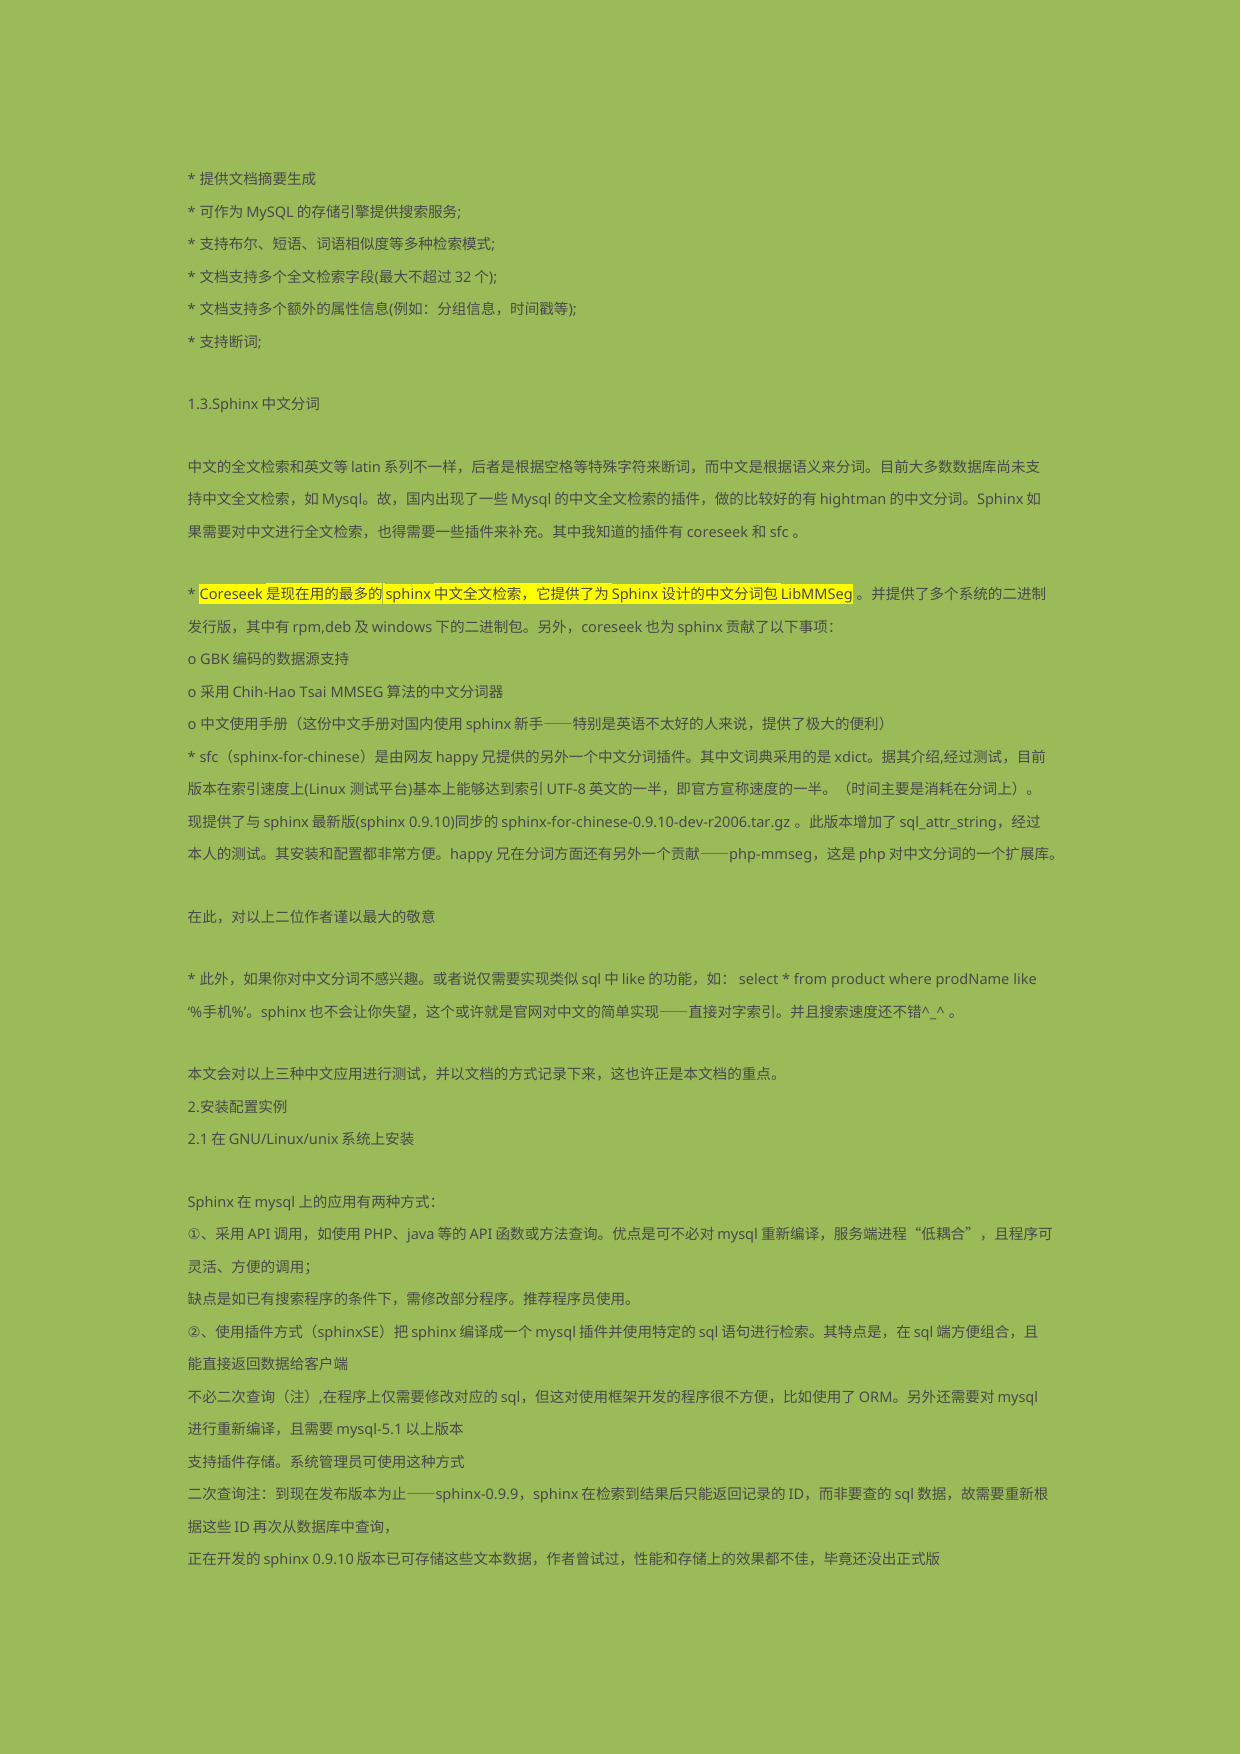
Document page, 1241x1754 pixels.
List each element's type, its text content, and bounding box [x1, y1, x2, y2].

text 1.3.Sphinx中文分词 [187, 387, 1053, 419]
text * Coreseek是现在用的最多的sphinx中文全文检索，它提供了为Sphinx设计的中文分词包LibMMSeg 。并提供了多个系统的二进制发行版，其中有rpm,deb及windows下的二进制包。另外，coreseek也为sphinx贡献了以下事项： o GBK编码的数据源支持 o 采用Chih-Hao Tsai MMSEG算法的中文分词器 o 中文使用手册（这份中文手册对国内使用sphinx新手——特别是英语不太好的人来说，提供了极大的便利） * sfc（sphinx-for-chinese）是由网友happy兄提供的另外一个中文分词插件。其中文词典采用的是xdict。据其介绍,经过测试，目前版本在索引速度上(Linux 测试平台)基本上能够达到索引UTF-8英文的一半，即官方宣称速度的一半。（时间主要是消耗在分词上）。 现提供了与sphinx最新版(sphinx 0.9.10)同步的sphinx-for-chinese-0.9.10-dev-r2006.tar.gz 。此版本增加了sql_attr_string，经过本人的测试。其安装和配置都非常方便。happy兄在分词方面还有另外一个贡献——php-mmseg，这是php对中文分词的一个扩展库。 [187, 577, 1053, 869]
text * 此外，如果你对中文分词不感兴趣。或者说仅需要实现类似sql中like的功能，如： select * from product where prodName like ‘%手机%’。sphinx也不会让你失望，这个或许就是官网对中文的简单实现——直接对字索引。并且搜索速度还不错^_^ 。 [187, 962, 1053, 1027]
text 在此，对以上二位作者谨以最大的敬意 [187, 899, 1053, 932]
text 中文的全文检索和英文等latin系列不一样，后者是根据空格等特殊字符来断词，而中文是根据语义来分词。目前大多数数据库尚未支持中文全文检索，如Mysql。故，国内出现了一些Mysql的中文全文检索的插件，做的比较好的有hightman的中文分词。Sphinx如果需要对中文进行全文检索，也得需要一些插件来补充。其中我知道的插件有 coreseek 和 sfc 。 [187, 449, 1053, 547]
text Sphinx在mysql上的应用有两种方式： ①、采用API调用，如使用PHP、java等的API函数或方法查询。优点是可不必对mysql重新编译，服务端进程“低耦合”，且程序可灵活、方便的调用； 缺点是如已有搜索程序的条件下，需修改部分程序。推荐程序员使用。 ②、使用插件方式（sphinxSE）把sphinx编译成一个mysql插件并使用特定的sql语句进行检索。其特点是，在sql端方便组合，且能直接返回数据给客户端 不必二次查询（注）,在程序上仅需要修改对应的sql，但这对使用框架开发的程序很不方便，比如使用了ORM。另外还需要对mysql进行重新编译，且需要mysql-5.1以上版本 支持插件存储。系统管理员可使用这种方式 二次查询注：到现在发布版本为止——sphinx-0.9.9，sphinx在检索到结果后只能返回记录的ID，而非要查的sql数据，故需要重新根据这些ID再次从数据库中查询， 正在开发的sphinx 0.9.10版本已可存储这些文本数据，作者曾试过，性能和存储上的效果都不佳，毕竟还没出正式版 [187, 1184, 1053, 1574]
text 本文会对以上三种中文应用进行测试，并以文档的方式记录下来，这也许正是本文档的重点。 2.安装配置实例 2.1在GNU/Linux/unix系统上安装 [187, 1057, 1053, 1154]
